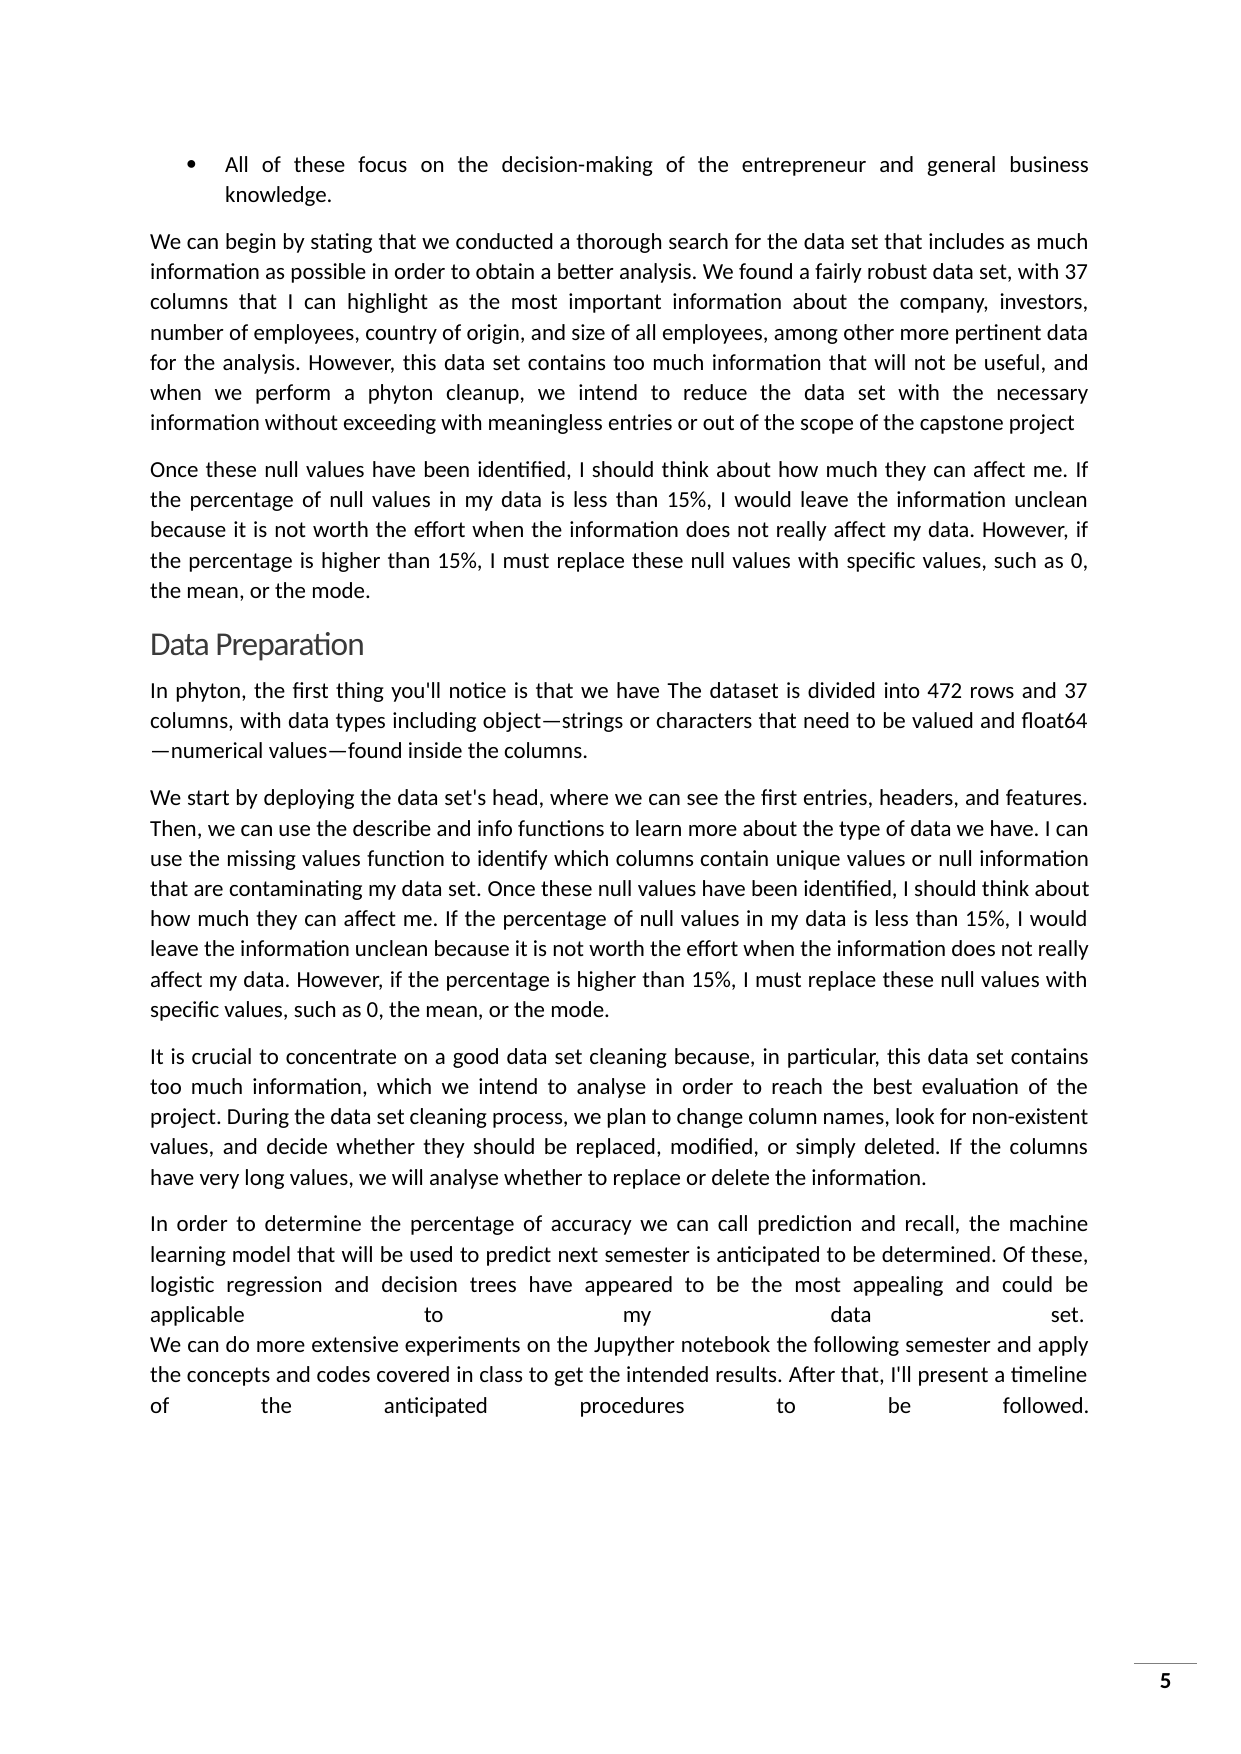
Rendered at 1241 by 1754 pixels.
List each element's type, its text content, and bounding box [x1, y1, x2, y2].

text We can begin by stating that we conducted a thorough search for the data set that includes as much information as possible in order to obtain a better analysis. We found a fairly robust data set, with 37 columns that I can highlight as the most important information about the company, investors, number of employees, country of origin, and size of all employees, among other more pertinent data for the analysis. However, this data set contains too much information that will not be useful, and when we perform a phyton cleanup, we intend to reduce the data set with the necessary information without exceeding with meaningless entries or out of the scope of the capstone project [150, 227, 1090, 436]
text We start by deploying the data set's head, where we can see the first entries, headers, and features. Then, we can use the describe and info functions to learn more about the type of data we have. I can use the missing values function to identify which columns contain unique values or null information that are contaminating my data set. Once these null values have been identified, I should think about how much they can affect me. If the percentage of null values in my data is less than 15%, I would leave the information unclean because it is not worth the effort when the information does not really affect my data. However, if the percentage is higher than 15%, I must replace these null values with specific values, such as 0, the mean, or the mode. [150, 783, 1090, 1023]
text In order to determine the percentage of accuracy we can call prediction and recall, the machine learning model that will be used to predict next semester is anticipated to be determined. Of these, logistic regression and decision trees have appeared to be the most appealing and could be applicable to my data set. We can do more extensive experiments on the Jupyther notebook the following semester and apply the concepts and codes covered in class to get the intended results. After that, I'll present a timeline of the anticipated procedures to be followed. [150, 1209, 1090, 1449]
text Once these null values have been identified, I should think about how much they can affect me. If the percentage of null values in my data is less than 15%, I would leave the information unclean because it is not worth the effort when the information does not really affect my data. However, if the percentage is higher than 15%, I must replace these null values with specific values, such as 0, the mean, or the mode. [150, 455, 1090, 604]
subtitle Data Preparation [150, 623, 1090, 664]
list All of these focus on the decision-making of the entrepreneur and general business knowledge. [187, 150, 1090, 208]
text In phyton, the first thing you'll notice is that we have The dataset is divided into 472 rows and 37 columns, with data types including object—strings or characters that need to be valued and float64 —numerical values—found inside the columns. [150, 676, 1090, 764]
text It is crucial to concentrate on a good data set cleaning because, in particular, this data set contains too much information, which we intend to analyse in order to reach the best evaluation of the project. During the data set cleaning process, we plan to change column names, look for non-existent values, and decide whether they should be replaced, modified, or simply deleted. If the columns have very long values, we will analyse whether to replace or delete the information. [150, 1042, 1090, 1191]
